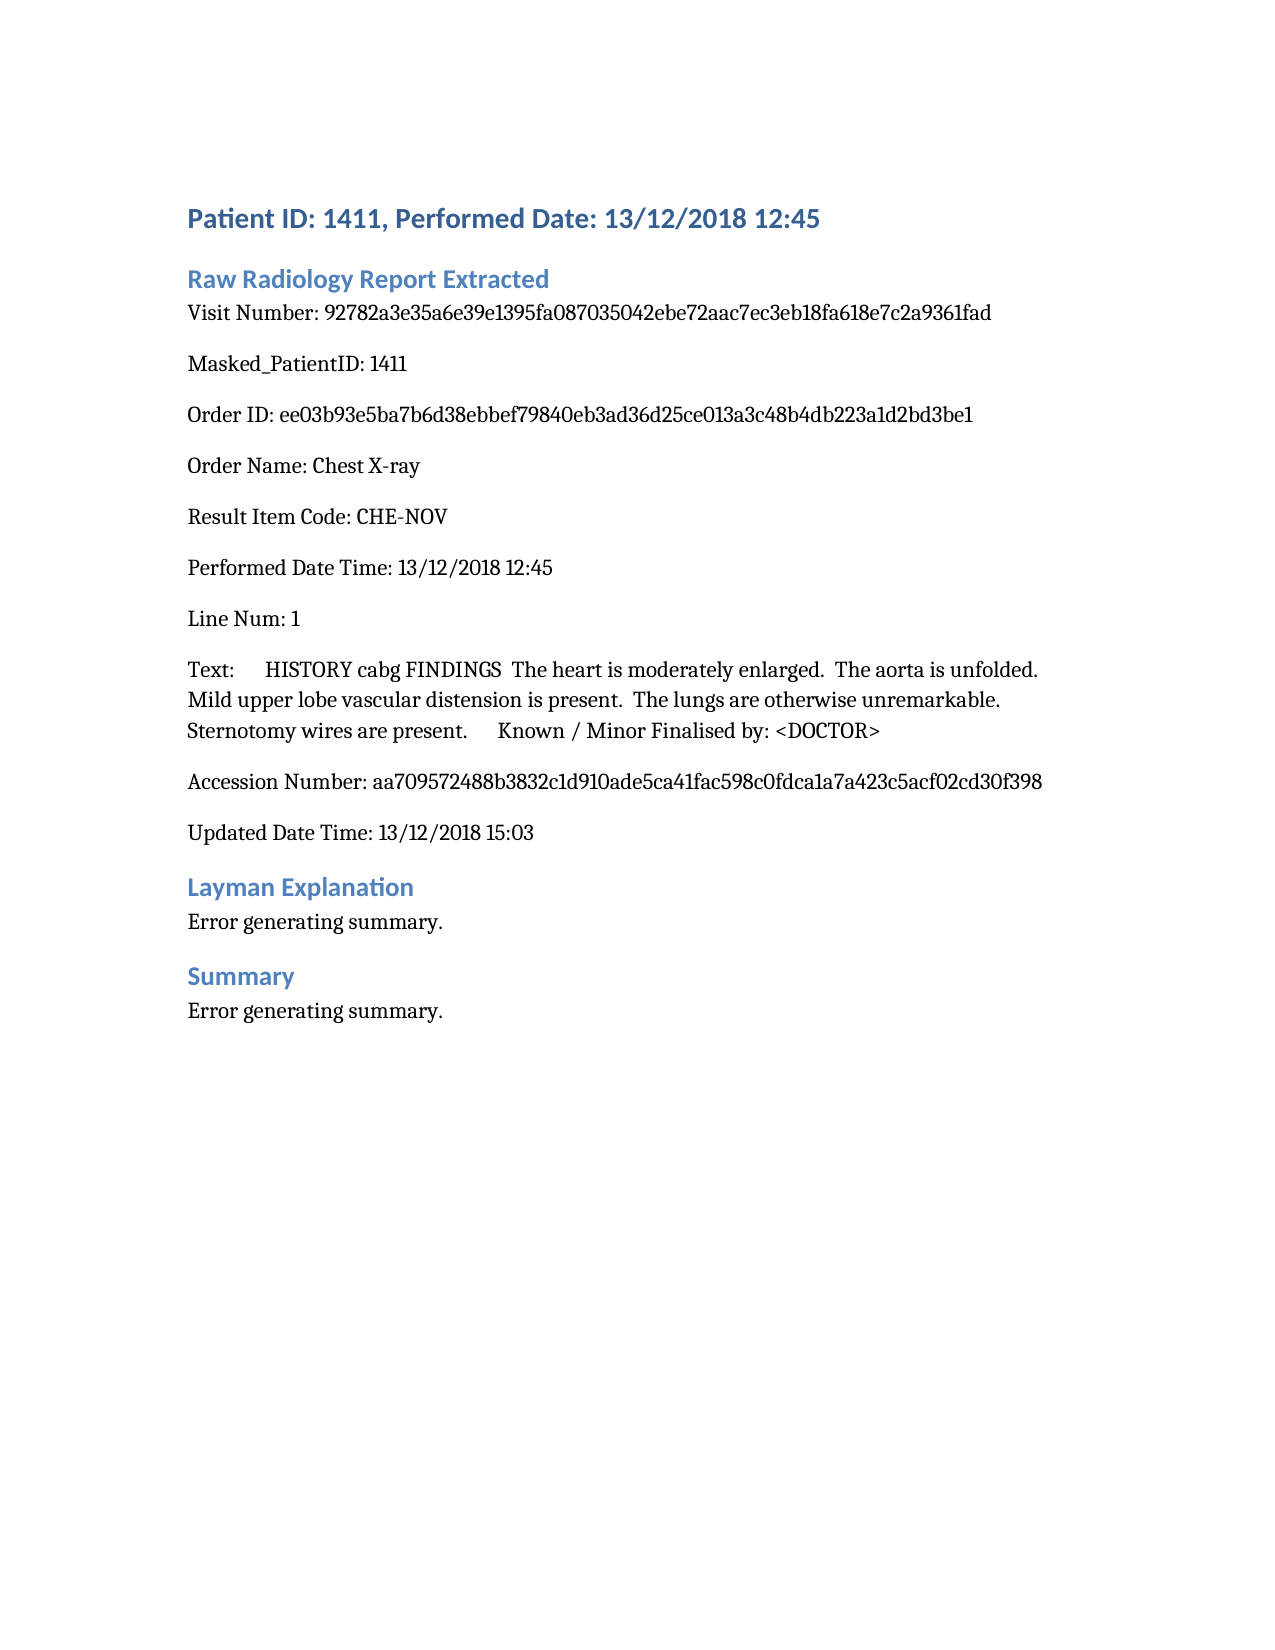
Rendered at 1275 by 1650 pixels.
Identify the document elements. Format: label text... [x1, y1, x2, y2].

text Updated Date Time: 13/12/2018 15:03 [187, 819, 1087, 846]
text Error generating summary. [187, 997, 1087, 1024]
subtitle Layman Explanation [187, 871, 1087, 903]
text Visit Number: 92782a3e35a6e39e1395fa087035042ebe72aac7ec3eb18fa618e7c2a9361fad [187, 300, 1087, 326]
text Text: HISTORY cabg FINDINGS The heart is moderately enlarged. The aorta is unfolded. Mild upper lobe vascular distension is present. The lungs are otherwise unremarkable. Sternotomy wires are present. Known / Minor Finalised by: <DOCTOR> [187, 657, 1087, 744]
text Accession Number: aa709572488b3832c1d910ade5ca41fac598c0fdca1a7a423c5acf02cd30f398 [187, 768, 1087, 795]
text Order ID: ee03b93e5ba7b6d38ebbef79840eb3ad36d25ce013a3c48b4db223a1d2bd3be1 [187, 402, 1087, 428]
text Order Name: Chest X-ray [187, 453, 1087, 479]
subtitle Raw Radiology Report Extracted [187, 262, 1087, 295]
text Error generating summary. [187, 908, 1087, 935]
text Performed Date Time: 13/12/2018 12:45 [187, 555, 1087, 581]
subtitle Patient ID: 1411, Performed Date: 13/12/2018 12:45 [187, 200, 1087, 236]
subtitle Summary [187, 959, 1087, 992]
text Masked_PatientID: 1411 [187, 351, 1087, 377]
text Line Num: 1 [187, 606, 1087, 632]
text Result Item Code: CHE-NOV [187, 504, 1087, 530]
